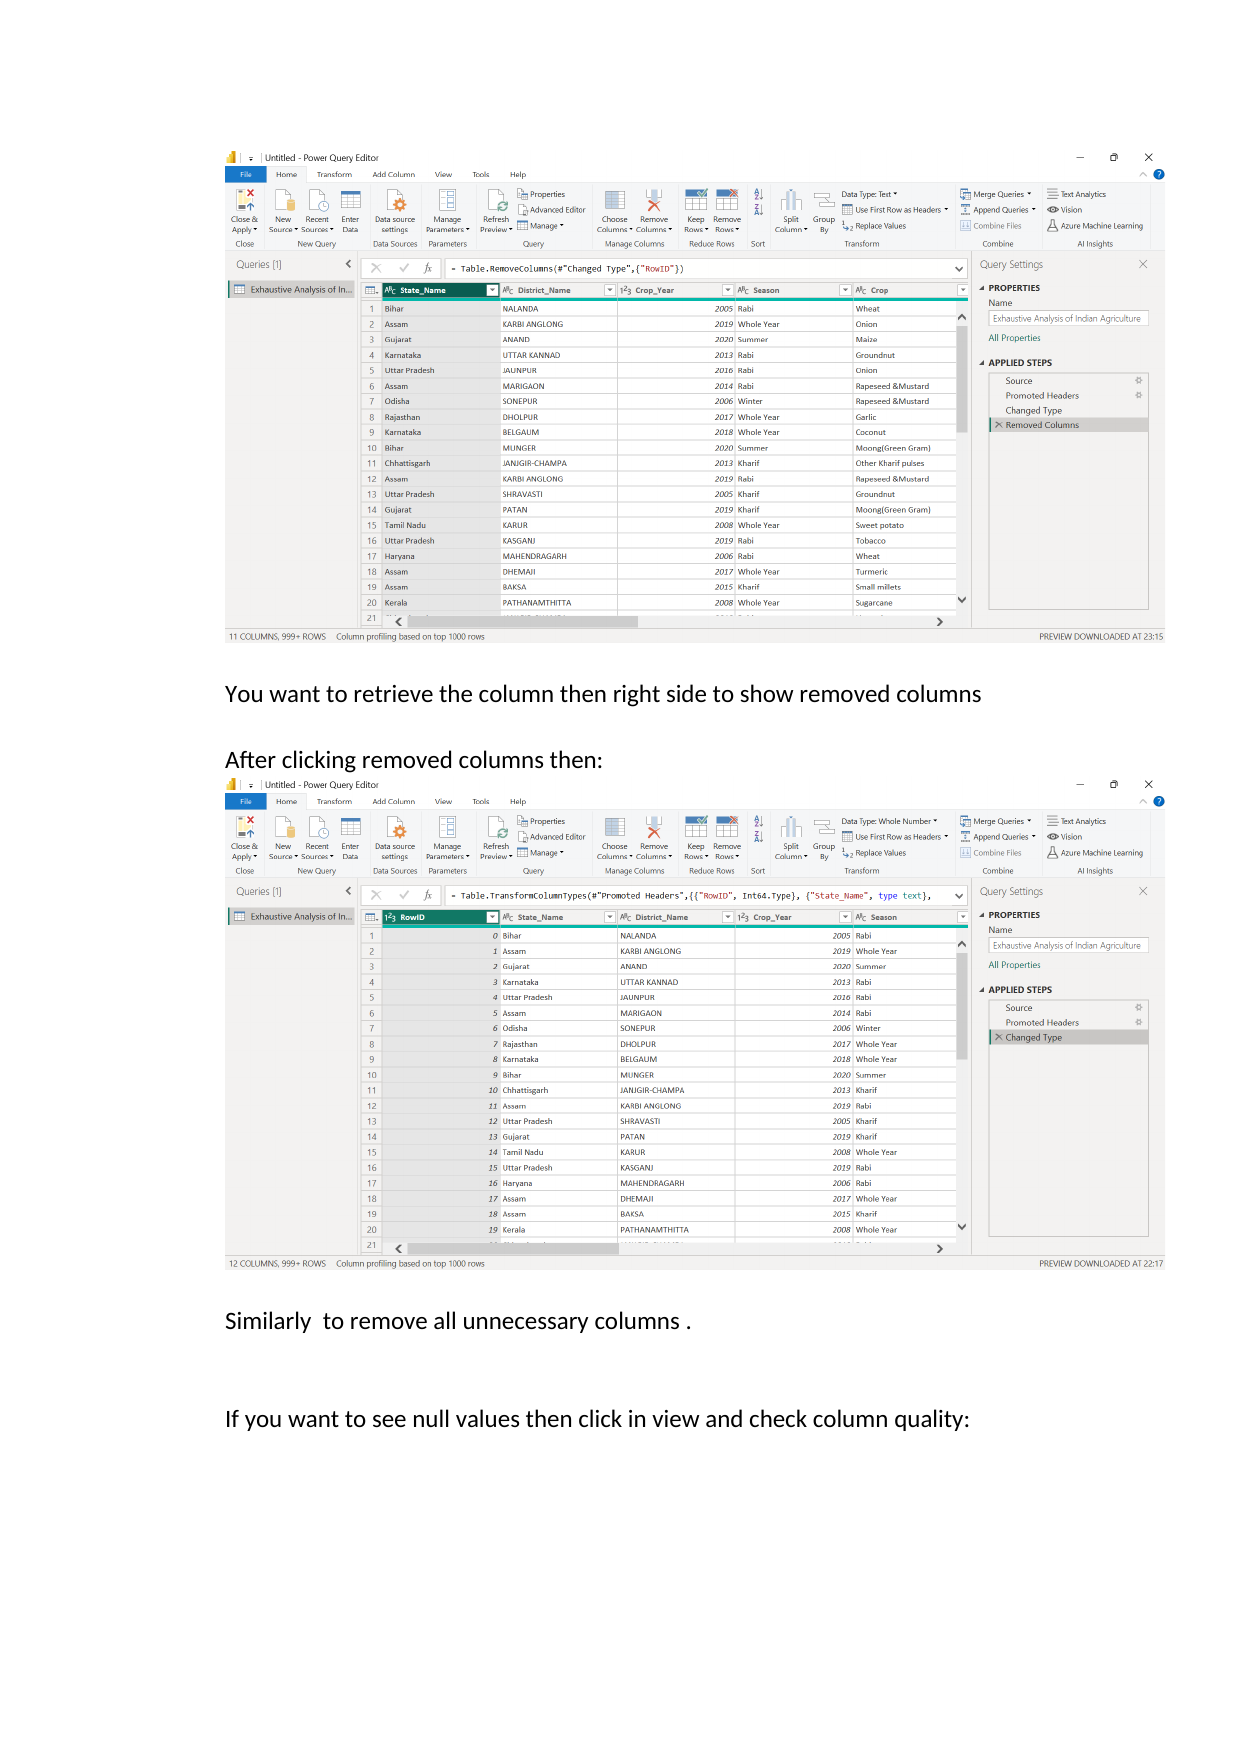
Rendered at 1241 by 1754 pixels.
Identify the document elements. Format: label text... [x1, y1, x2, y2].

list If you want to see null values then click in view and check column quality: [225, 1403, 1090, 1434]
list You want to retrieve the column then right side to show removed columns [225, 678, 1090, 708]
picture [225, 150, 1166, 643]
list Similarly to remove all unnecessary columns . [225, 1305, 1090, 1335]
picture [225, 776, 1166, 1270]
list After clicking removed columns then: [225, 744, 1090, 774]
